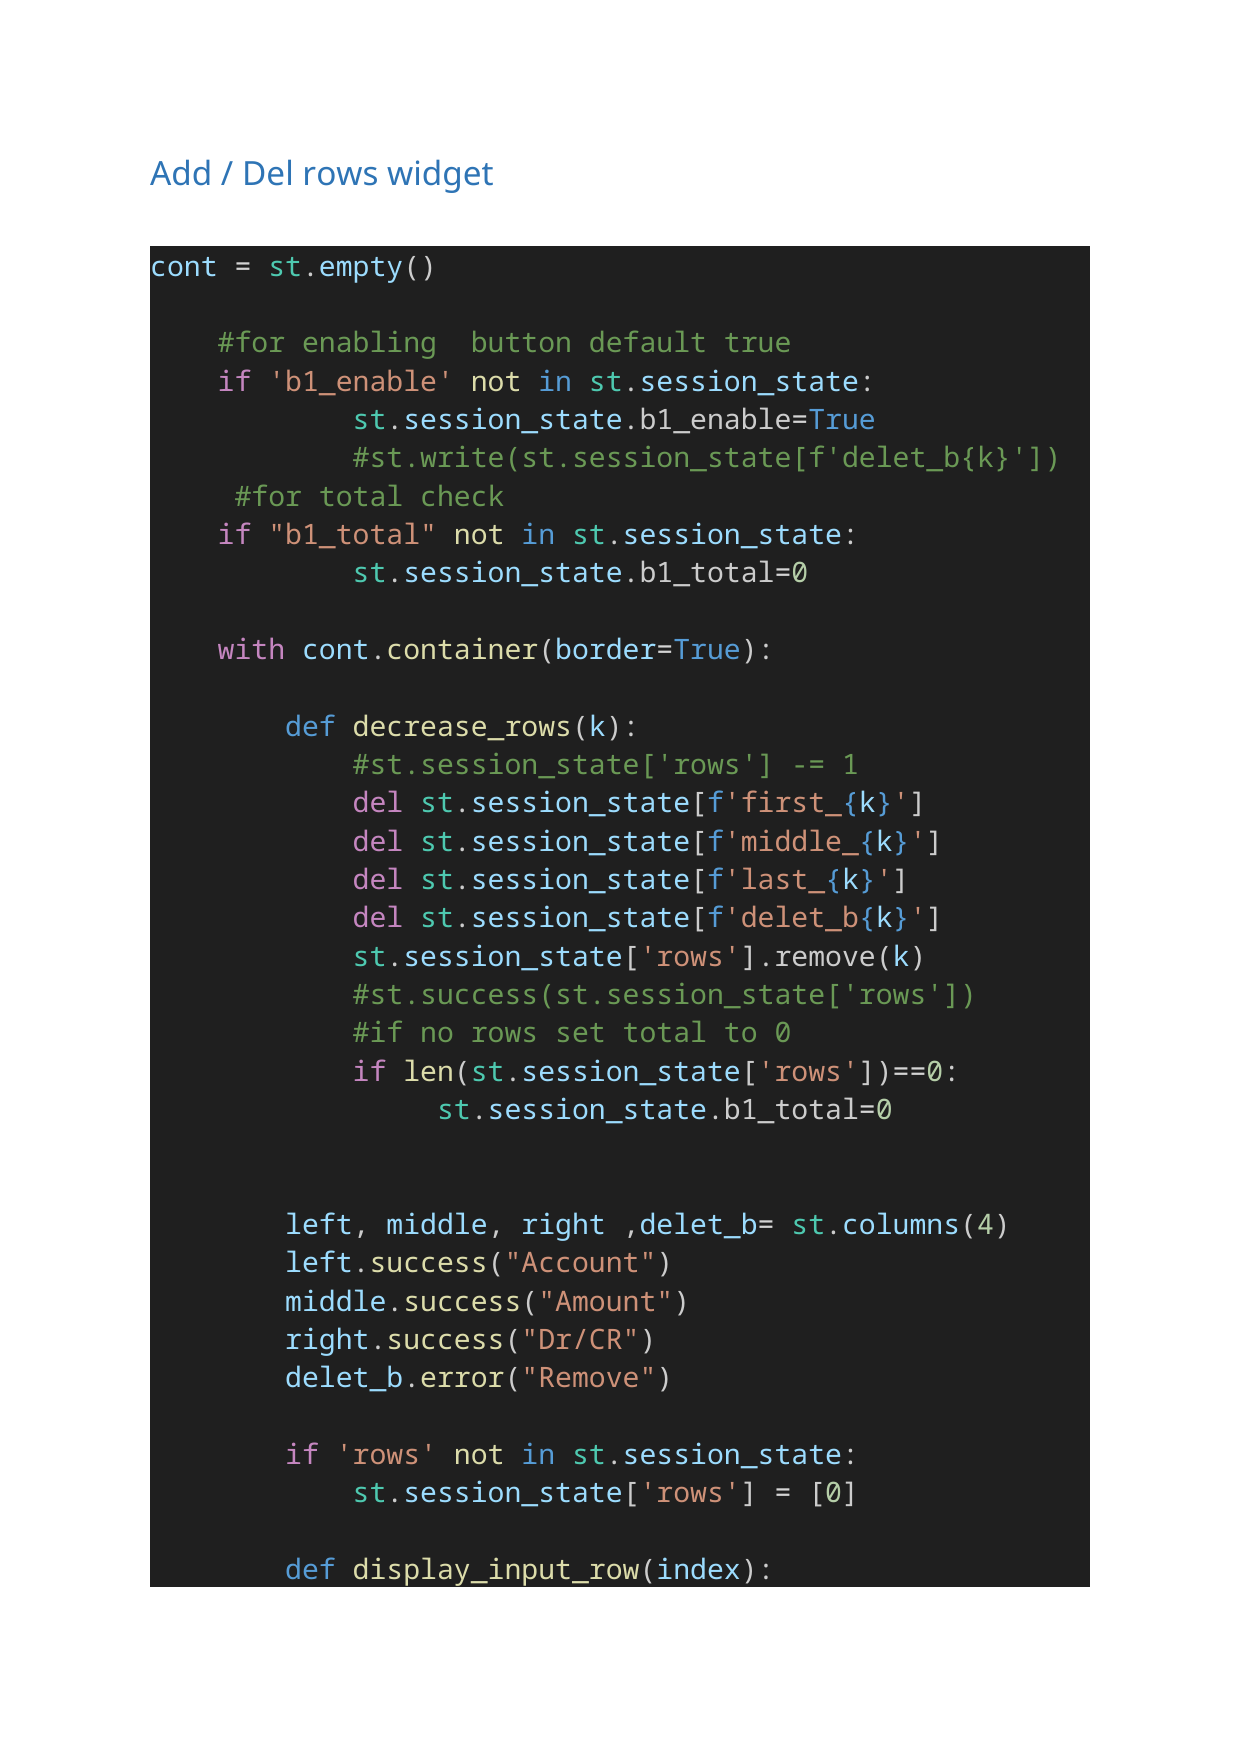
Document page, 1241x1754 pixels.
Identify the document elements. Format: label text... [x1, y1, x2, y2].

text st.session_state.b1_total=0 [150, 552, 1090, 591]
text left.success("Account") [150, 1242, 1090, 1281]
text if len(st.session_state['rows'])==0: [150, 1051, 1090, 1089]
text del st.session_state[f'middle_{k}'] [150, 821, 1090, 859]
text #st.success(st.session_state['rows']) [150, 974, 1090, 1012]
text #for total check [150, 476, 1090, 514]
text #st.session_state['rows'] -= 1 [150, 744, 1090, 782]
text #st.write(st.session_state[f'delet_b{k}']) [150, 437, 1090, 476]
text del st.session_state[f'last_{k}'] [150, 859, 1090, 897]
text if 'b1_enable' not in st.session_state: [150, 361, 1090, 399]
text with cont.container(border=True): [150, 629, 1090, 667]
text cont = st.empty() [150, 246, 1090, 284]
text left, middle, right ,delet_b= st.columns(4) [150, 1204, 1090, 1242]
text middle.success("Amount") [150, 1281, 1090, 1319]
text if 'rows' not in st.session_state: [150, 1434, 1090, 1472]
text def display_input_row(index): [150, 1549, 1090, 1587]
text delet_b.error("Remove") [150, 1357, 1090, 1396]
text del st.session_state[f'first_{k}'] [150, 782, 1090, 821]
text del st.session_state[f'delet_b{k}'] [150, 897, 1090, 936]
text st.session_state['rows'] = [0] [150, 1472, 1090, 1511]
text #if no rows set total to 0 [150, 1012, 1090, 1051]
text #for enabling button default true [150, 322, 1090, 361]
text right.success("Dr/CR") [150, 1319, 1090, 1357]
subtitle Add / Del rows widget [150, 150, 1090, 195]
text if "b1_total" not in st.session_state: [150, 514, 1090, 552]
text st.session_state.b1_enable=True [150, 399, 1090, 437]
text st.session_state['rows'].remove(k) [150, 936, 1090, 974]
text st.session_state.b1_total=0 [150, 1089, 1090, 1127]
text def decrease_rows(k): [150, 706, 1090, 744]
